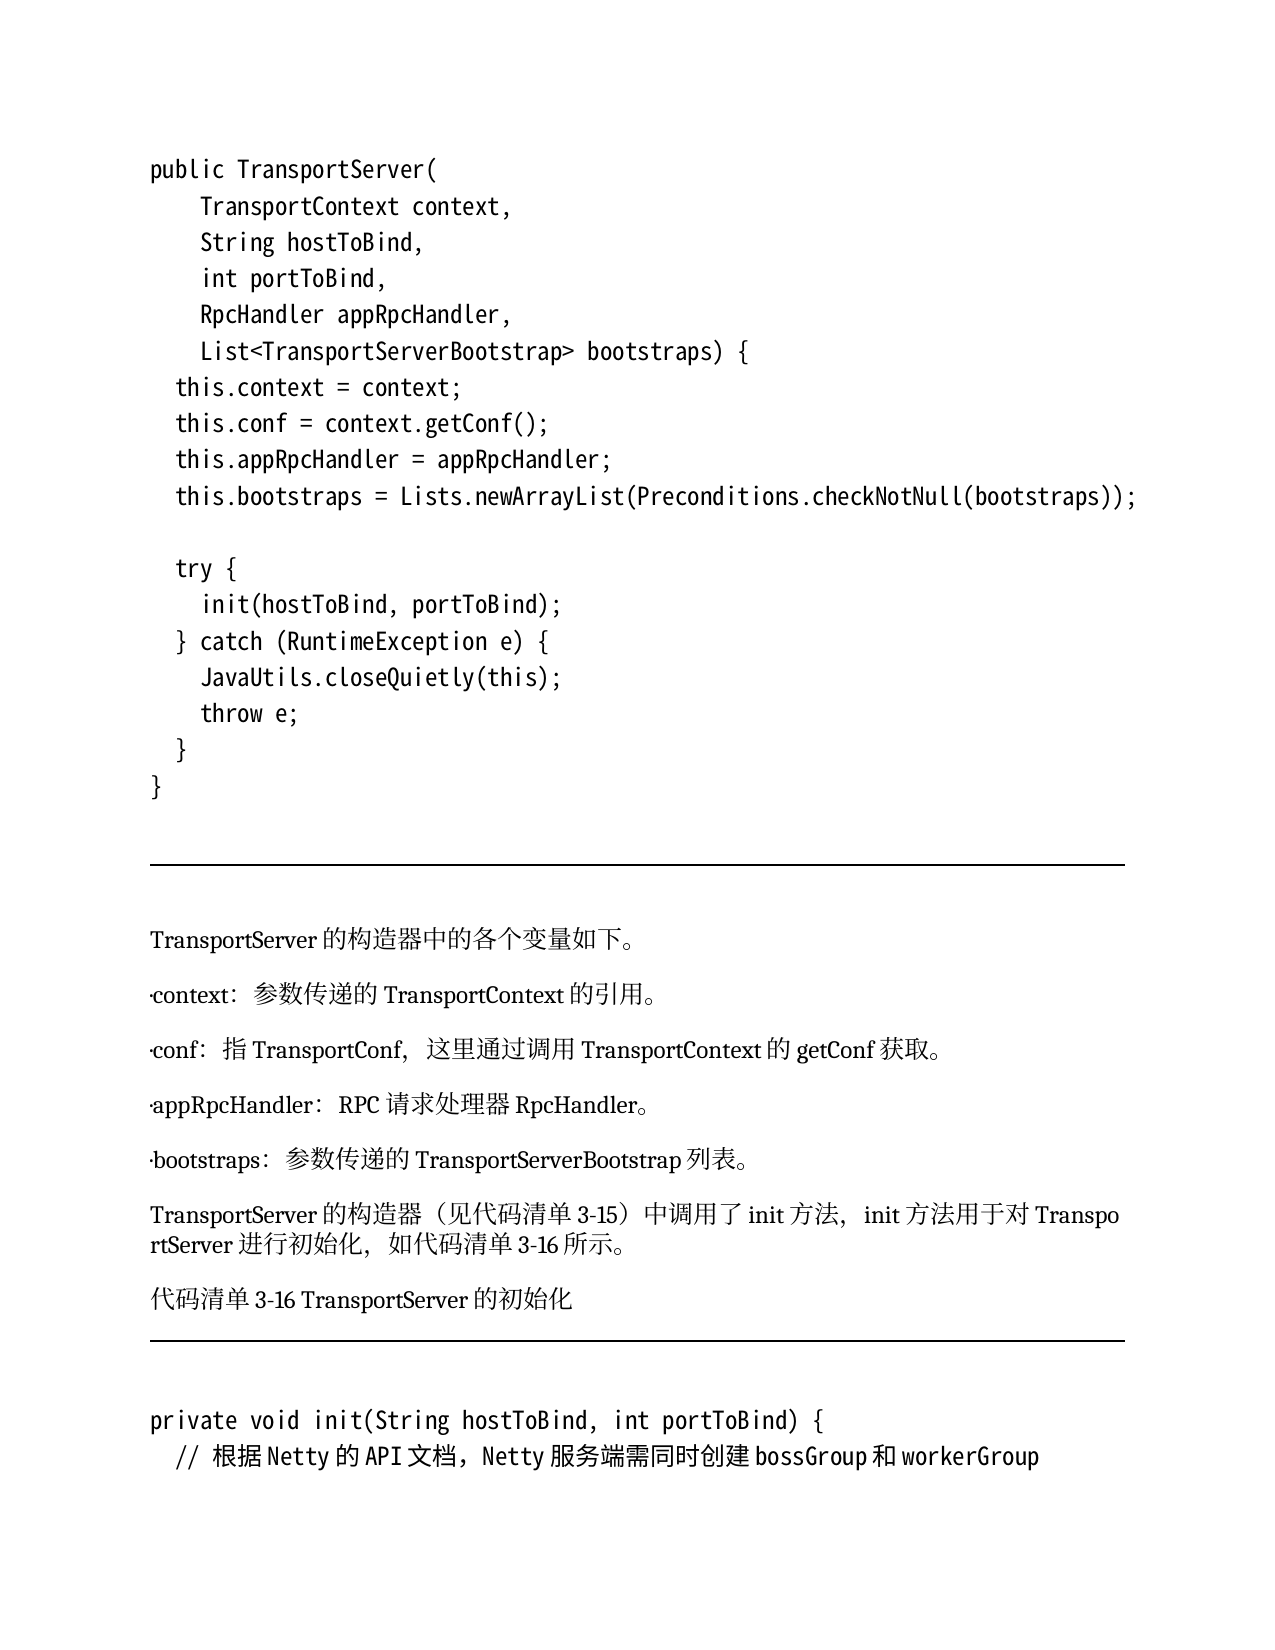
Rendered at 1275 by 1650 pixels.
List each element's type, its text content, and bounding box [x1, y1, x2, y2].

text ·bootstraps：参数传递的TransportServerBootstrap列表。 [150, 1144, 1125, 1174]
text ·context：参数传递的TransportContext的引用。 [150, 979, 1125, 1009]
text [150, 1400, 1125, 1473]
text TransportServer的构造器（见代码清单3-15）中调用了init方法，init方法用于对TransportServer进行初始化，如代码清单3-16所示。 [150, 1199, 1125, 1259]
text TransportServer的构造器中的各个变量如下。 [150, 924, 1125, 954]
text 代码清单3-16 TransportServer的初始化 [150, 1284, 1125, 1314]
text ·conf：指TransportConf，这里通过调用TransportContext的getConf获取。 [150, 1034, 1125, 1064]
text public TransportServer( TransportContext context, String hostToBind, int portToBind, RpcHandler appRpcHandler, List<TransportServerBootstrap> bootstraps) { this.context = context; this.conf = context.getConf(); this.appRpcHandler = appRpcHandler; this.bootstraps = Lists.newArrayList(Preconditions.checkNotNull(bootstraps)); try { init(hostToBind, portToBind); } catch (RuntimeException e) { JavaUtils.closeQuietly(this); throw e; } } [150, 150, 1125, 839]
text ·appRpcHandler：RPC请求处理器RpcHandler。 [150, 1089, 1125, 1119]
